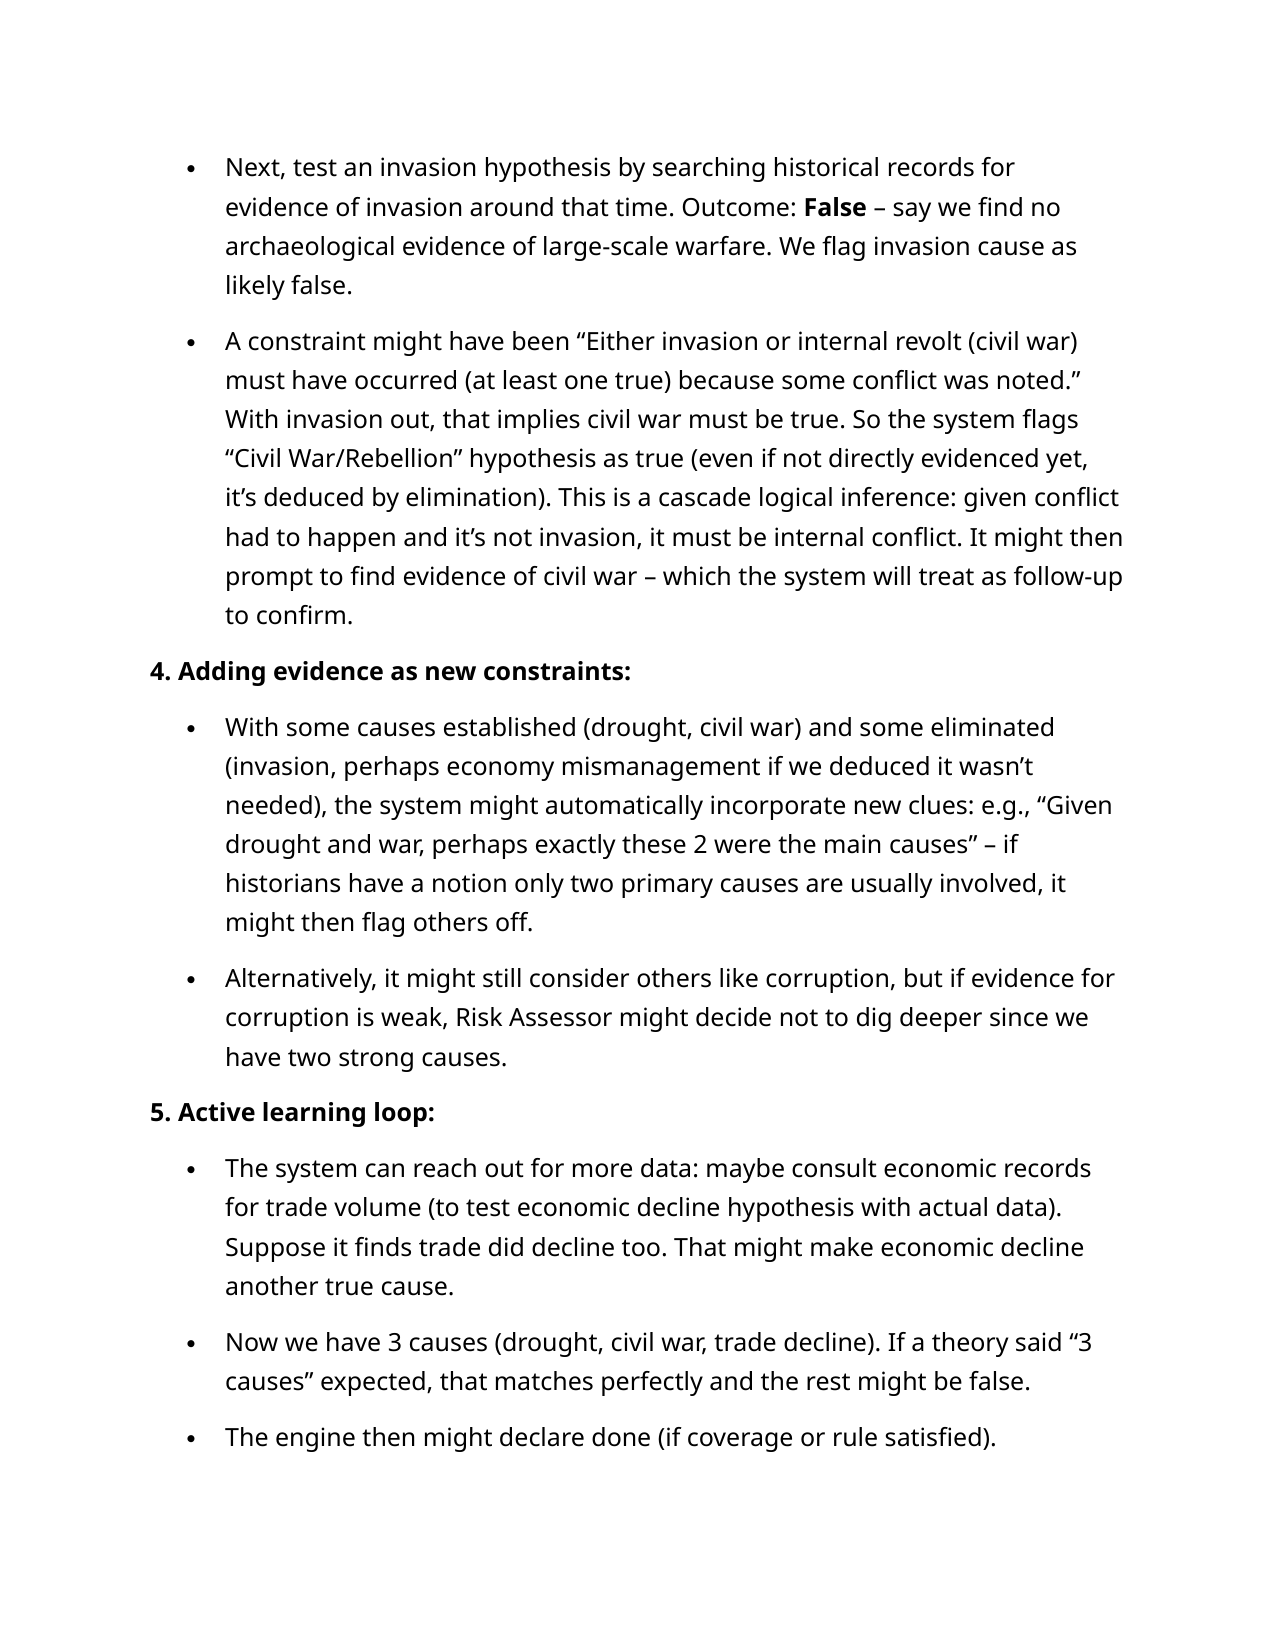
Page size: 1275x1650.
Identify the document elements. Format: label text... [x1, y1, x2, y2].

list The engine then might declare done (if coverage or rule satisfied). [187, 1419, 1125, 1453]
list The system can reach out for more data: maybe consult economic records for trade volume (to test economic decline hypothesis with actual data). Suppose it finds trade did decline too. That might make economic decline another true cause. [187, 1151, 1125, 1302]
text 5. Active learning loop: [150, 1095, 1125, 1129]
text 4. Adding evidence as new constraints: [150, 653, 1125, 687]
list Next, test an invasion hypothesis by searching historical records for evidence of invasion around that time. Outcome: False – say we find no archaeological evidence of large-scale warfare. We flag invasion cause as likely false. [187, 150, 1125, 302]
list Alternatively, it might still consider others like corruption, but if evidence for corruption is weak, Risk Assessor might decide not to dig deeper since we have two strong causes. [187, 961, 1125, 1073]
list Now we have 3 causes (drought, civil war, trade decline). If a theory said “3 causes” expected, that matches perfectly and the rest might be false. [187, 1324, 1125, 1397]
list With some causes established (drought, civil war) and some eliminated (invasion, perhaps economy mismanagement if we deduced it wasn’t needed), the system might automatically incorporate new clues: e.g., “Given drought and war, perhaps exactly these 2 were the main causes” – if historians have a notion only two primary causes are usually involved, it might then flag others off. [187, 709, 1125, 939]
list A constraint might have been “Either invasion or internal revolt (civil war) must have occurred (at least one true) because some conflict was noted.” With invasion out, that implies civil war must be true. So the system flags “Civil War/Rebellion” hypothesis as true (even if not directly evidenced yet, it’s deduced by elimination). This is a cascade logical inference: given conflict had to happen and it’s not invasion, it must be internal conflict. It might then prompt to find evidence of civil war – which the system will treat as follow-up to confirm. [187, 323, 1125, 632]
